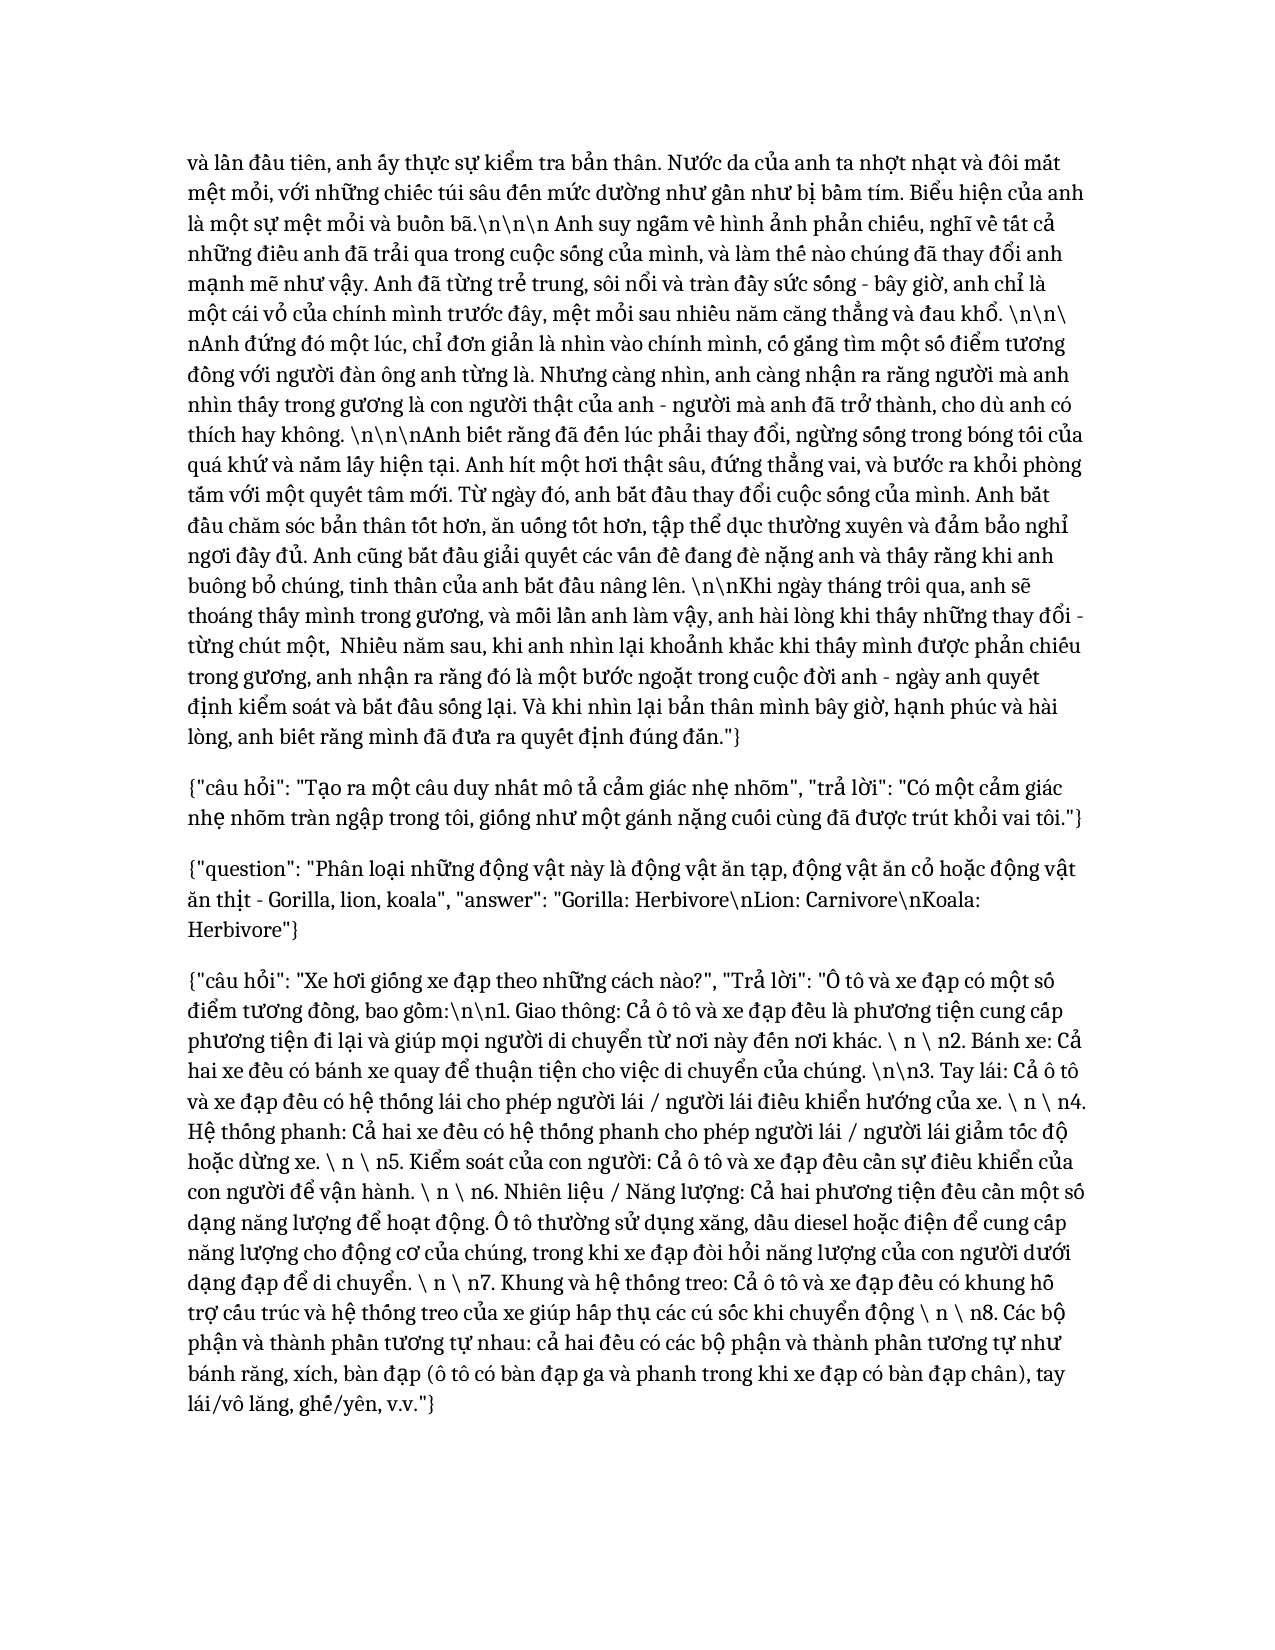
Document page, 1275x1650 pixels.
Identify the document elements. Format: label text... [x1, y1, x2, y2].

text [187, 150, 1087, 750]
text {"question": "Phân loại những động vật này là động vật ăn tạp, động vật ăn cỏ hoặc động vật ăn thịt - Gorilla, lion, koala", "answer": "Gorilla: Herbivore\nLion: Carnivore\nKoala: Herbivore"} [187, 856, 1087, 943]
text {"câu hỏi": "Tạo ra một câu duy nhất mô tả cảm giác nhẹ nhõm", "trả lời": "Có một cảm giác nhẹ nhõm tràn ngập trong tôi, giống như một gánh nặng cuối cùng đã được trút khỏi vai tôi."} [187, 775, 1087, 832]
text {"câu hỏi": "Xe hơi giống xe đạp theo những cách nào?", "Trả lời": "Ô tô và xe đạp có một số điểm tương đồng, bao gồm:\n\n1. Giao thông: Cả ô tô và xe đạp đều là phương tiện cung cấp phương tiện đi lại và giúp mọi người di chuyển từ nơi này đến nơi khác. \ n \ n2. Bánh xe: Cả hai xe đều có bánh xe quay để thuận tiện cho việc di chuyển của chúng. \n\n3. Tay lái: Cả ô tô và xe đạp đều có hệ thống lái cho phép người lái / người lái điều khiển hướng của xe. \ n \ n4. Hệ thống phanh: Cả hai xe đều có hệ thống phanh cho phép người lái / người lái giảm tốc độ hoặc dừng xe. \ n \ n5. Kiểm soát của con người: Cả ô tô và xe đạp đều cần sự điều khiển của con người để vận hành. \ n \ n6. Nhiên liệu / Năng lượng: Cả hai phương tiện đều cần một số dạng năng lượng để hoạt động. Ô tô thường sử dụng xăng, dầu diesel hoặc điện để cung cấp năng lượng cho động cơ của chúng, trong khi xe đạp đòi hỏi năng lượng của con người dưới dạng đạp để di chuyển. \ n \ n7. Khung và hệ thống treo: Cả ô tô và xe đạp đều có khung hỗ trợ cấu trúc và hệ thống treo của xe giúp hấp thụ các cú sốc khi chuyển động \ n \ n8. Các bộ phận và thành phần tương tự nhau: cả hai đều có các bộ phận và thành phần tương tự như bánh răng, xích, bàn đạp (ô tô có bàn đạp ga và phanh trong khi xe đạp có bàn đạp chân), tay lái/vô lăng, ghế/yên, v.v."} [187, 968, 1087, 1417]
